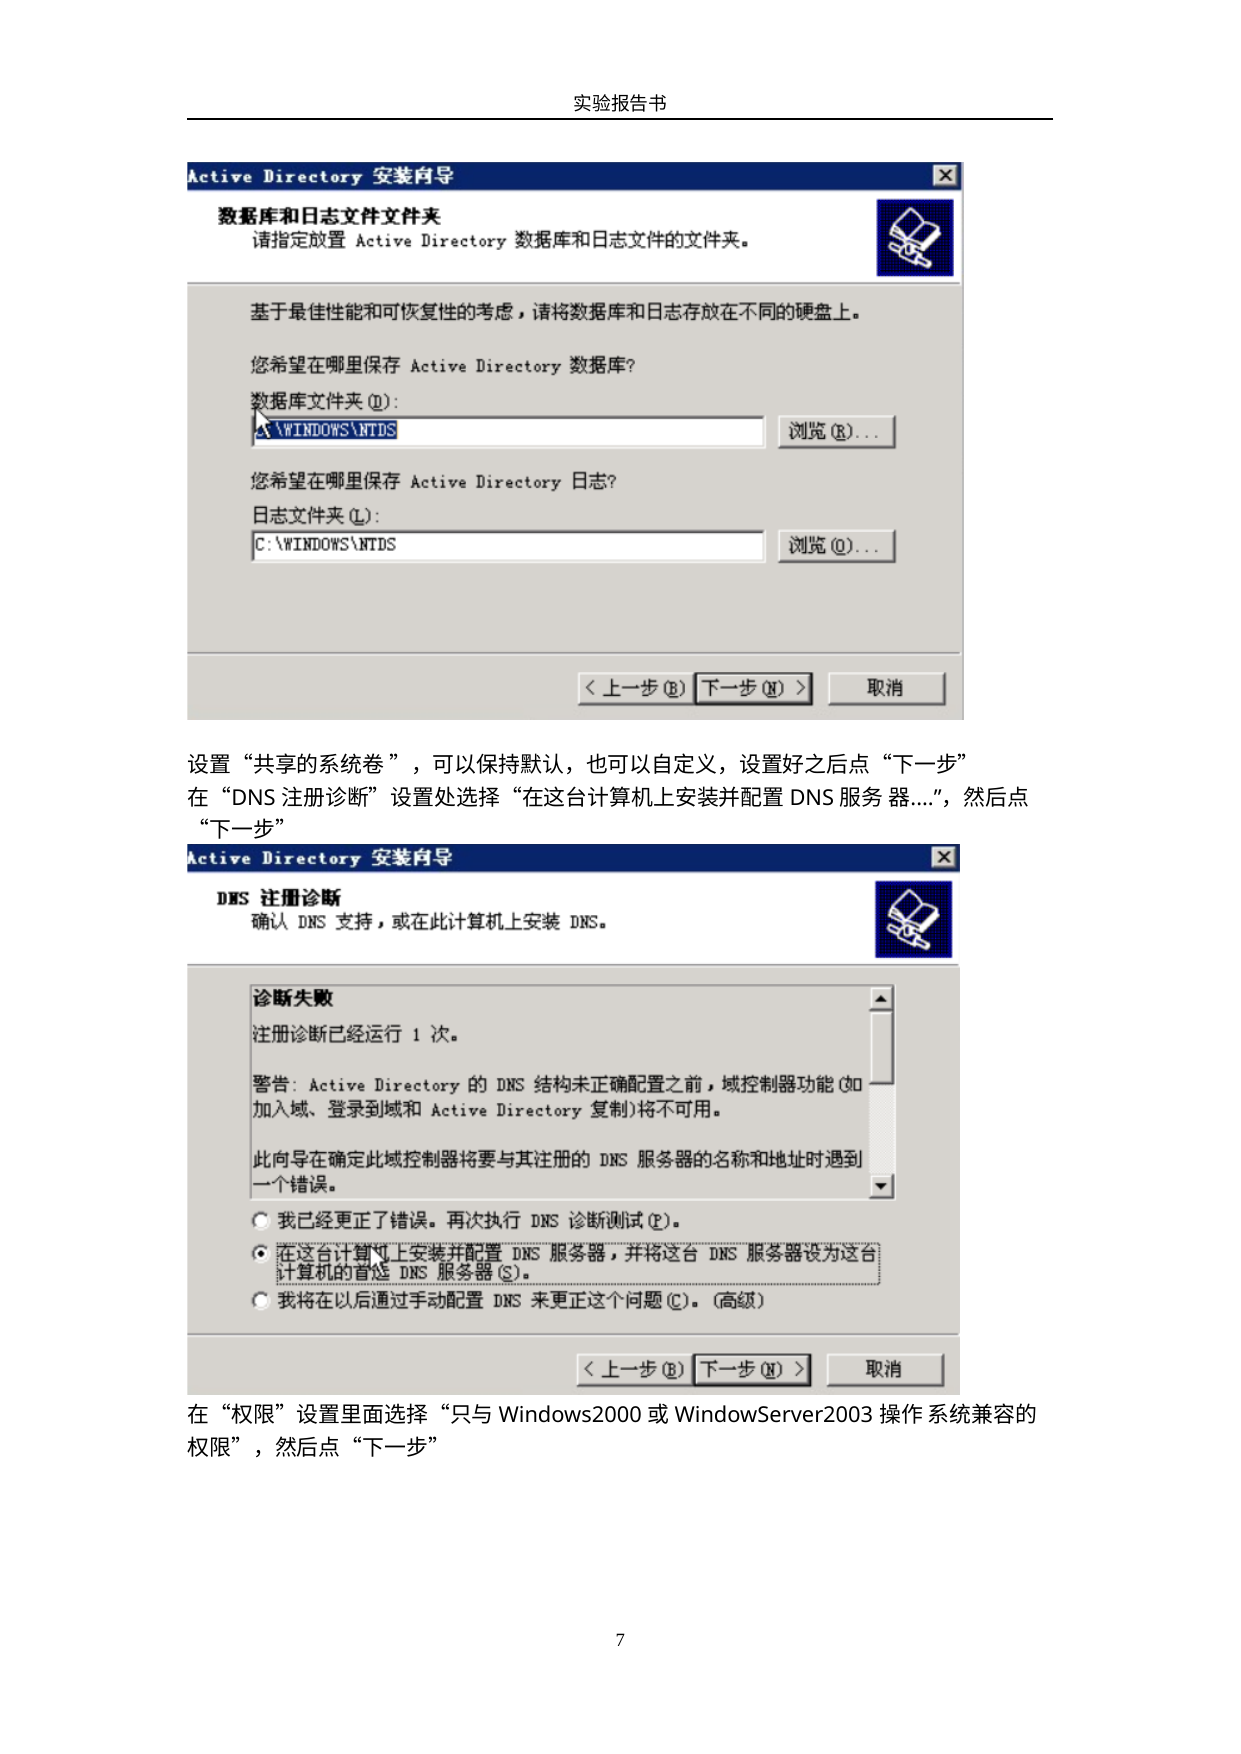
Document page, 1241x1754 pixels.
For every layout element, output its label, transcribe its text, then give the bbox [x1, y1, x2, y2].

text 在“权限”设置里面选择“只与 Windows2000 或 WindowServer2003 操作 系统兼容的权限”，然后点“下一步” [187, 1397, 1053, 1462]
picture [187, 844, 960, 1395]
picture [187, 162, 964, 720]
text 设置“共享的系统卷 ”，可以保持默认，也可以自定义，设置好之后点“下一步” [187, 747, 1053, 779]
text 在“DNS 注册诊断”设置处选择“在这台计算机上安装并配置 DNS 服务 器....”，然后点“下一步” [187, 779, 1053, 844]
